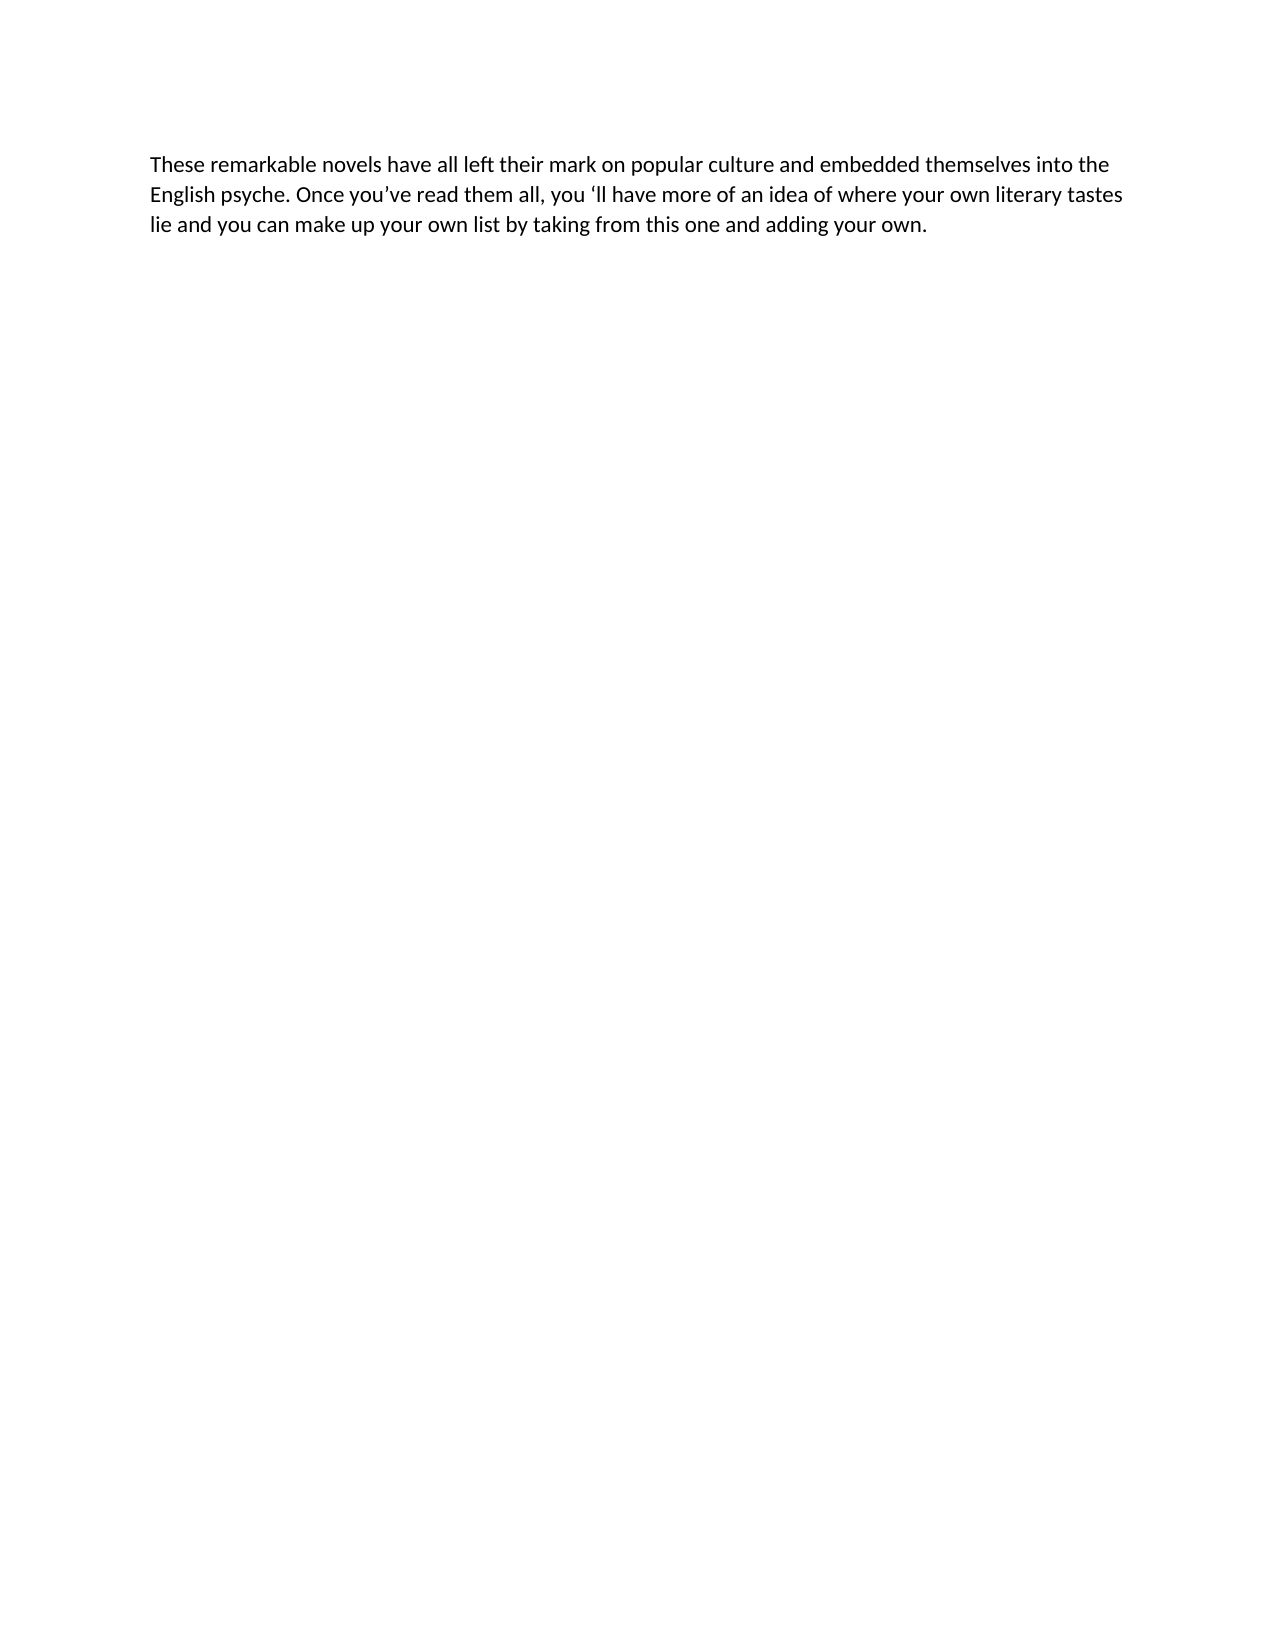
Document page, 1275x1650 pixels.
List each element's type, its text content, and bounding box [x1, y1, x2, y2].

text These remarkable novels have all left their mark on popular culture and embedded themselves into the English psyche. Once you’ve read them all, you ‘ll have more of an idea of where your own literary tastes lie and you can make up your own list by taking from this one and adding your own. [150, 150, 1125, 238]
